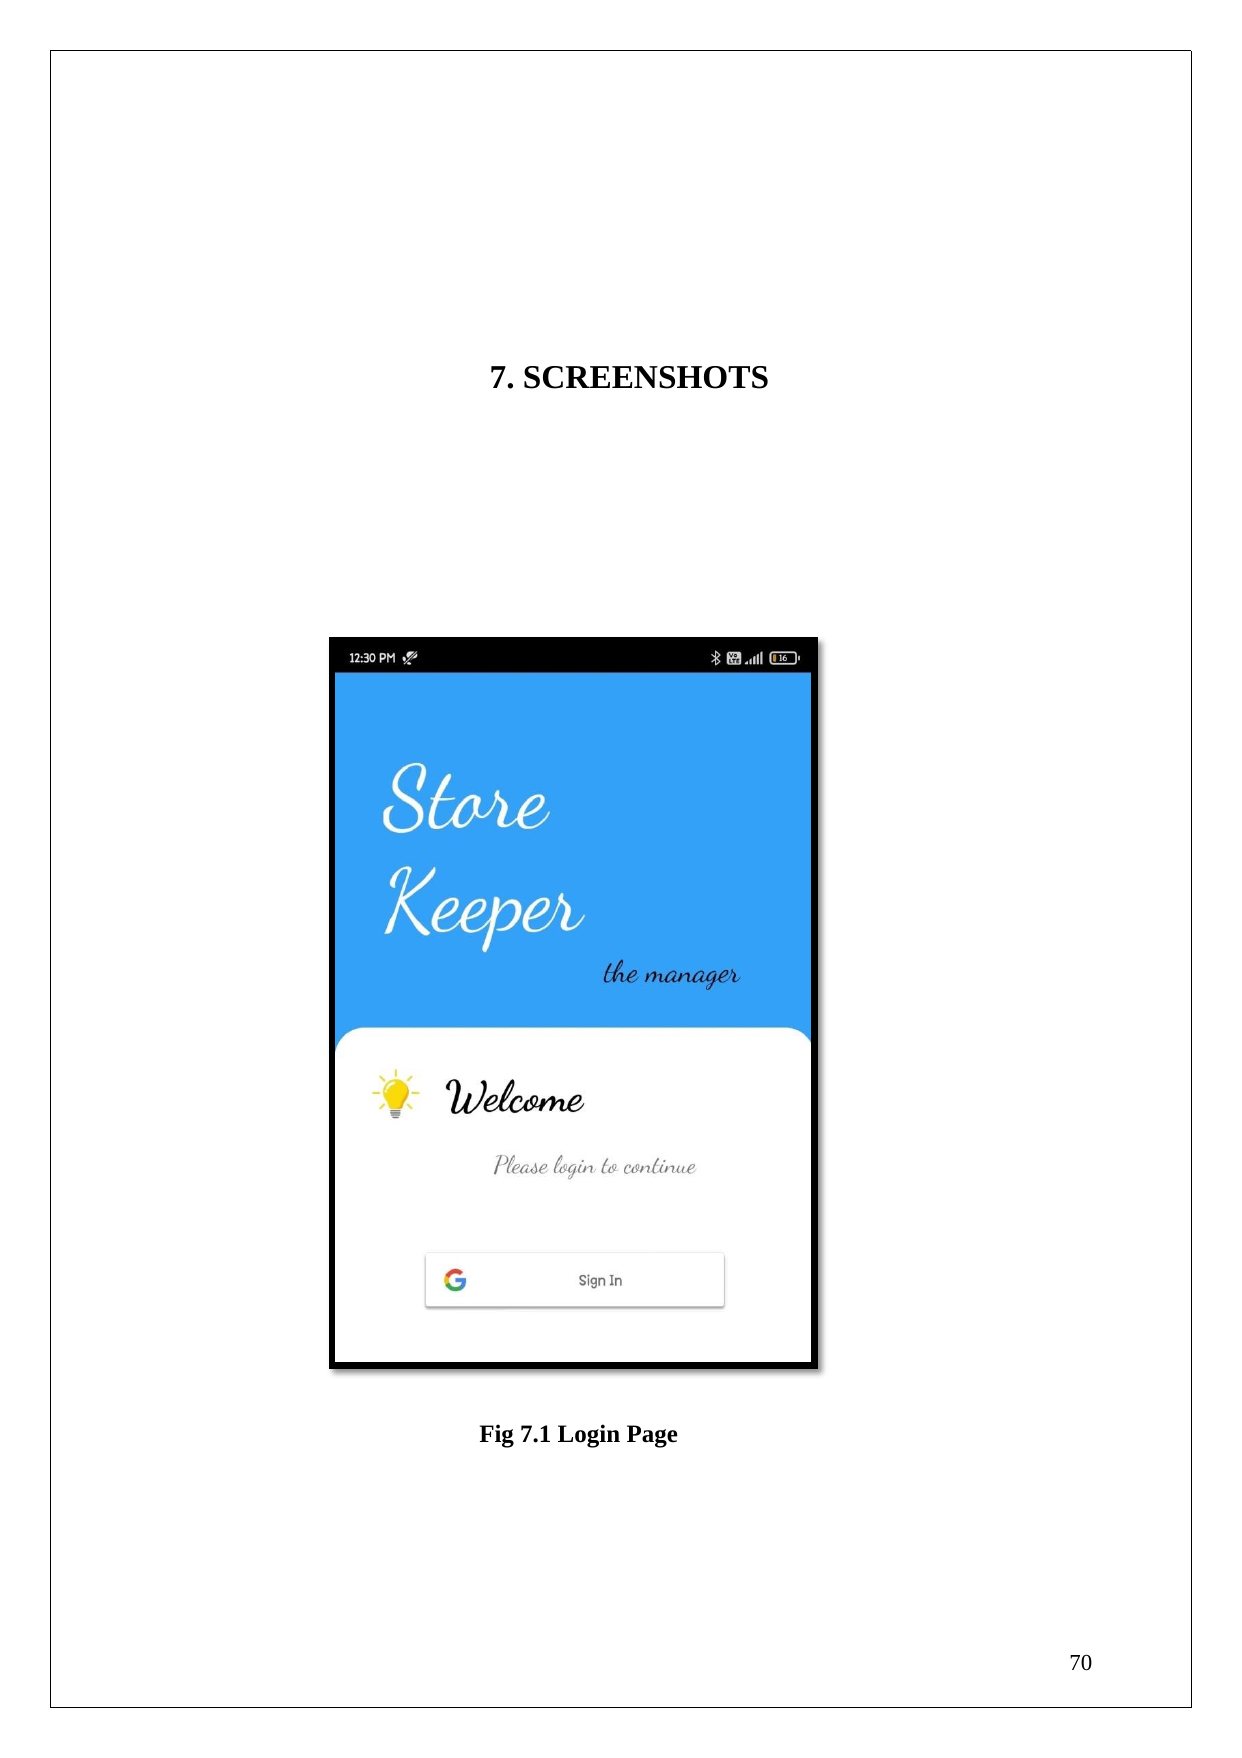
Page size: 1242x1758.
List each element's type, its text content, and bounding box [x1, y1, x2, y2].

subtitle 7. SCREENSHOTS [166, 357, 1092, 395]
picture [323, 632, 831, 1382]
